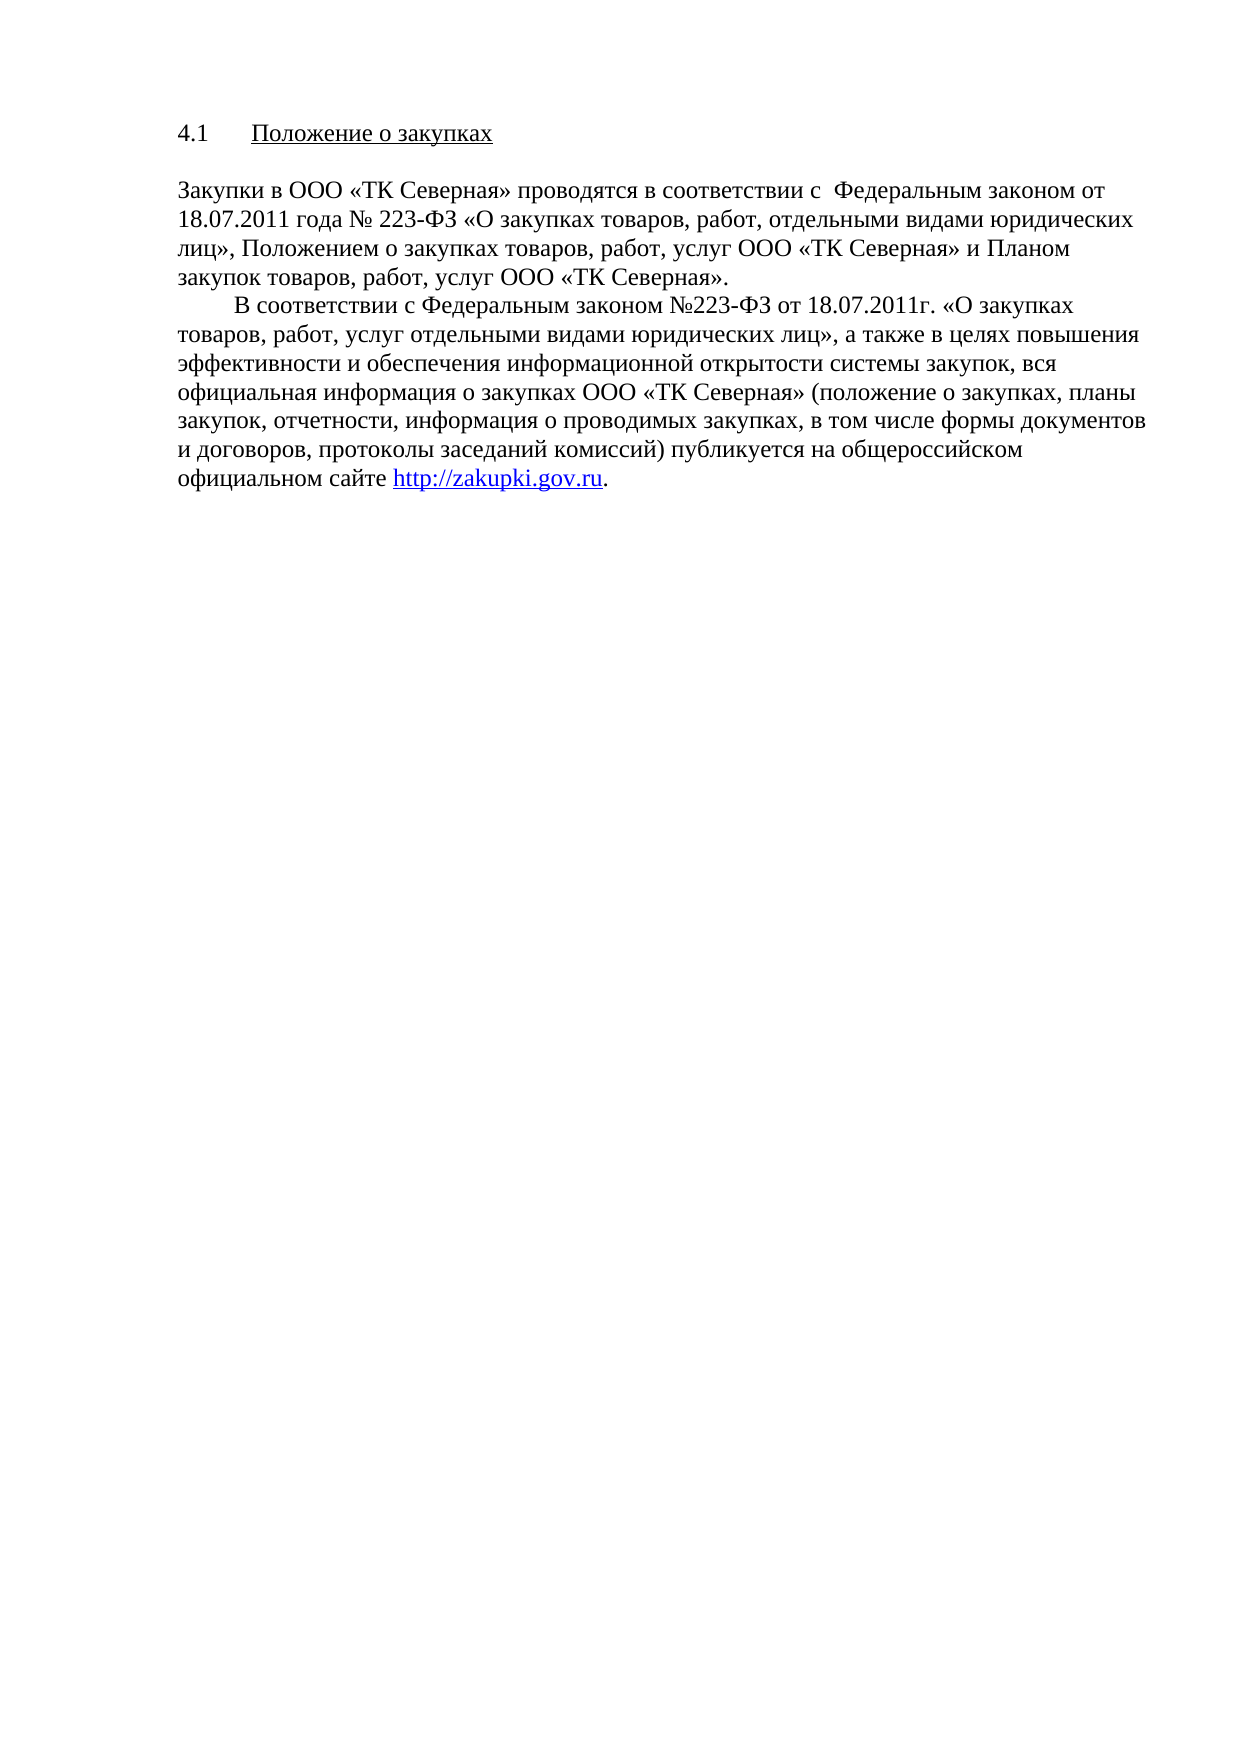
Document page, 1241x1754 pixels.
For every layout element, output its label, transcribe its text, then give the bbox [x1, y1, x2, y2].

text В соответствии с Федеральным законом №223-ФЗ от 18.07.2011г. «О закупках товаров, работ, услуг отдельными видами юридических лиц», а также в целях повышения эффективности и обеспечения информационной открытости системы закупок, вся официальная информация о закупках ООО «ТК Северная» (положение о закупках, планы закупок, отчетности, информация о проводимых закупках, в том числе формы документов и договоров, протоколы заседаний комиссий) публикуется на общероссийском официальном сайте http://zakupki.gov.ru. [177, 291, 1152, 492]
text Закупки в ООО «ТК Северная» проводятся в соответствии с Федеральным законом от 18.07.2011 года № 223-ФЗ «О закупках товаров, работ, отдельными видами юридических лиц», Положением о закупках товаров, работ, услуг ООО «ТК Северная» и Планом закупок товаров, работ, услуг ООО «ТК Северная». [177, 176, 1152, 291]
text 4.1 Положение о закупках [177, 118, 1152, 147]
